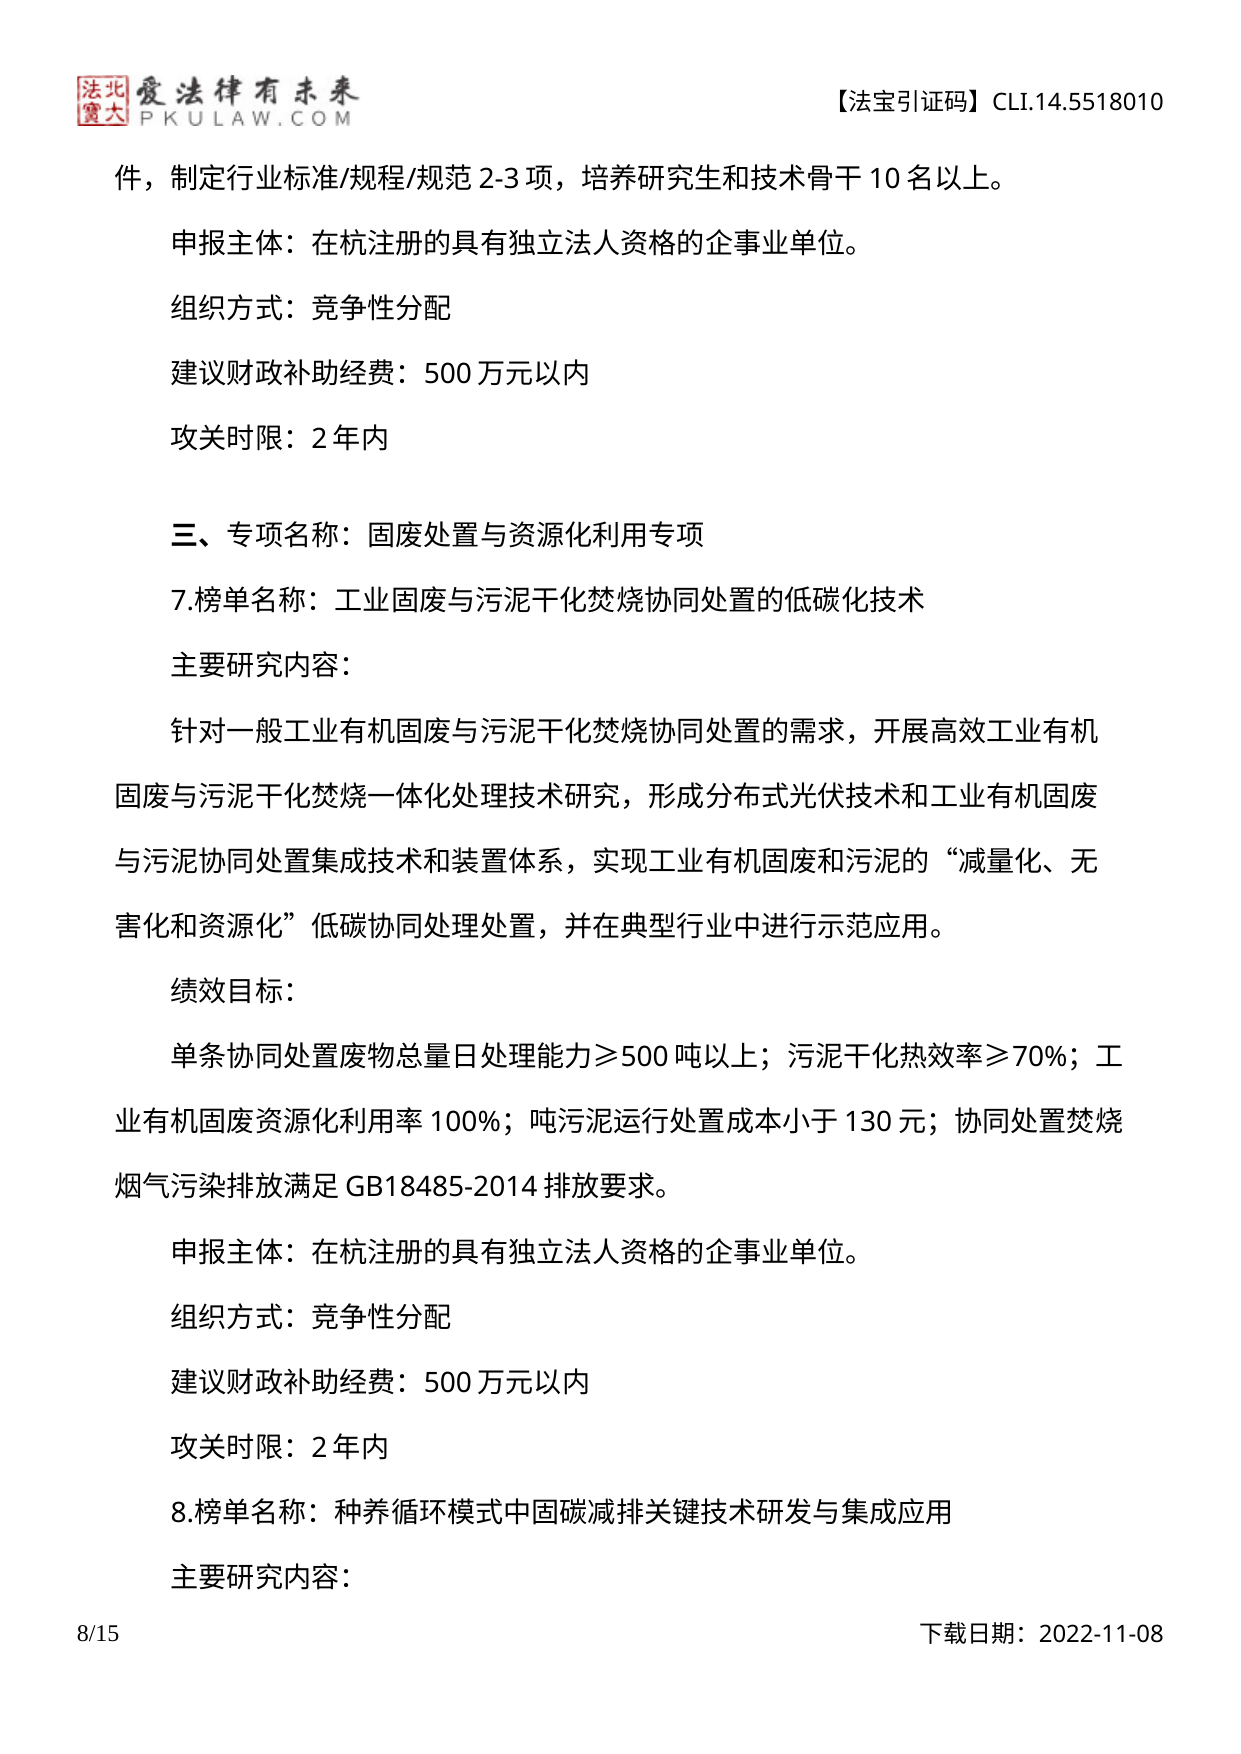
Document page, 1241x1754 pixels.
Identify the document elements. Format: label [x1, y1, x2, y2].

text [114, 513, 1126, 1596]
text [114, 156, 1126, 457]
picture [76, 75, 361, 126]
